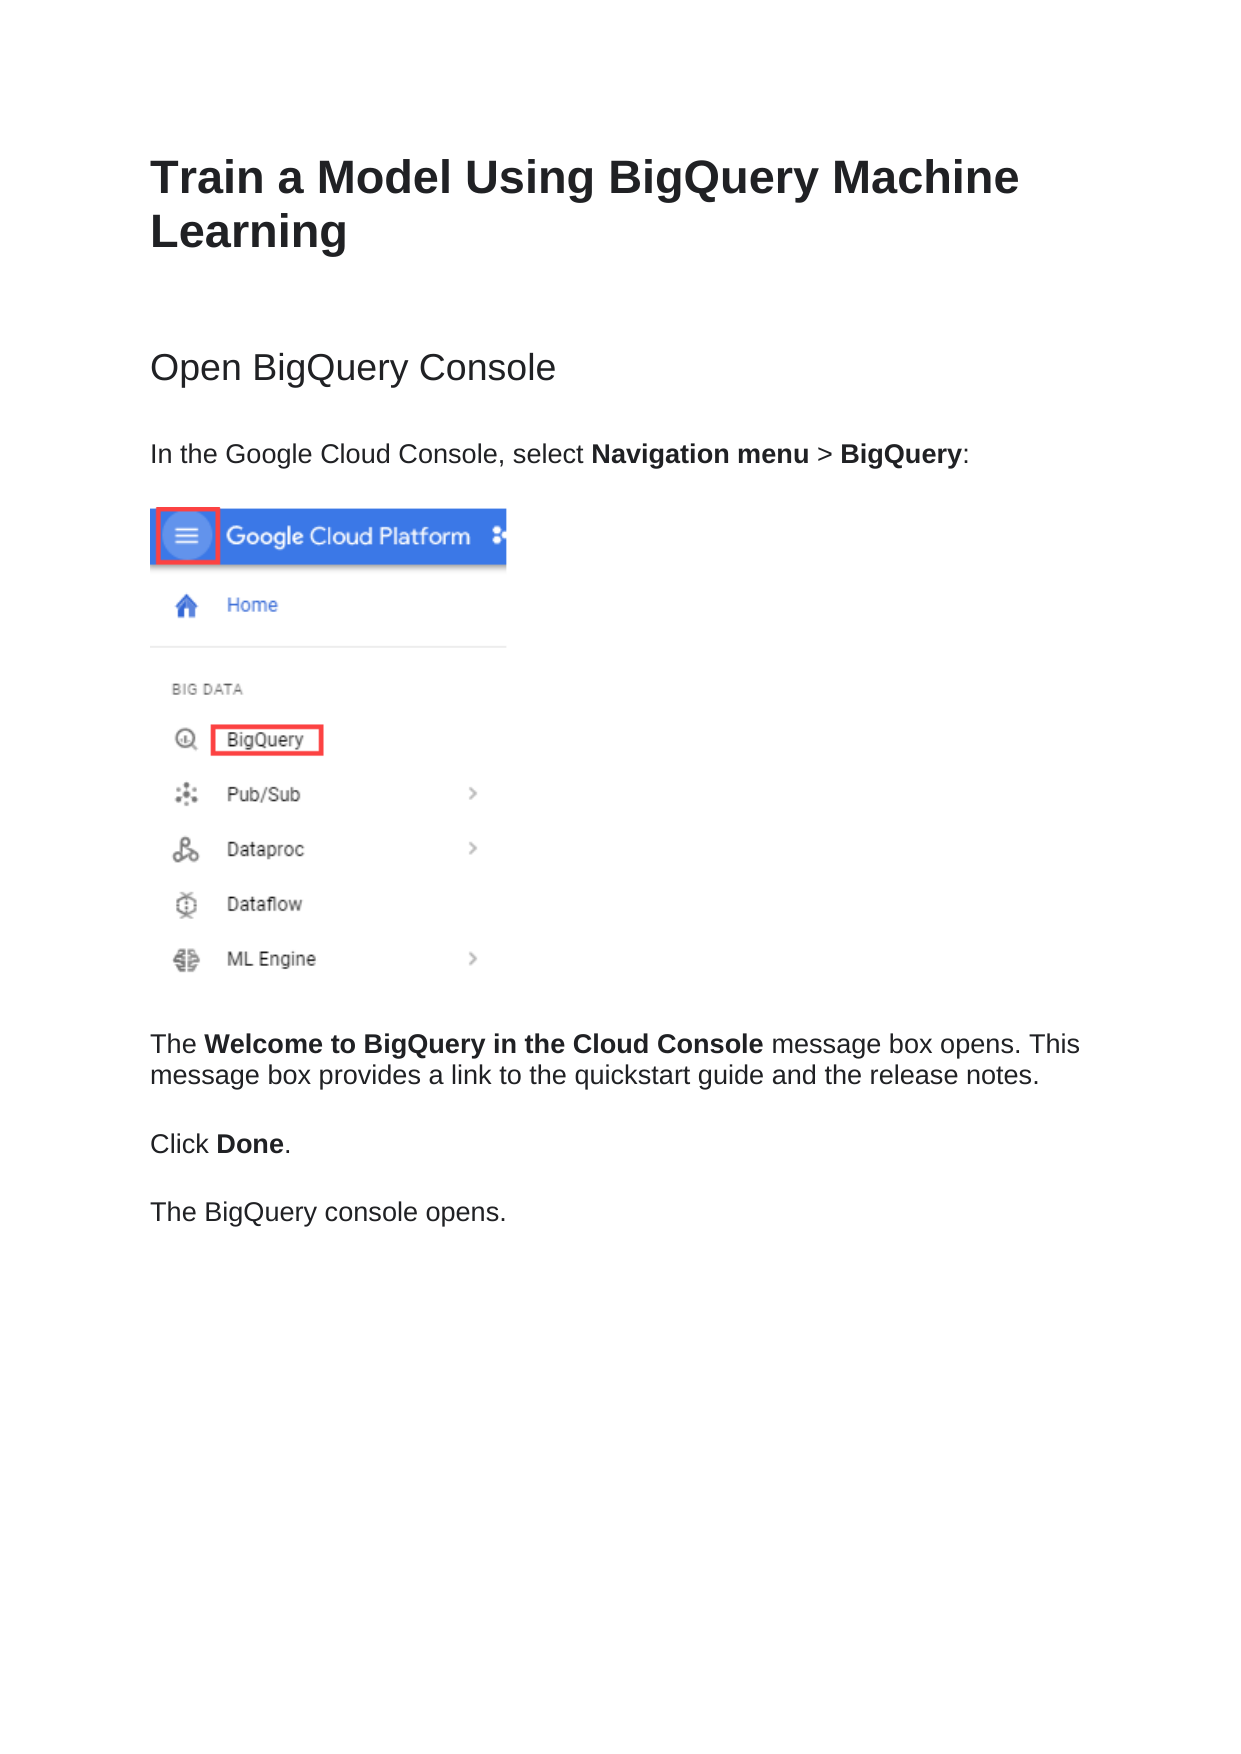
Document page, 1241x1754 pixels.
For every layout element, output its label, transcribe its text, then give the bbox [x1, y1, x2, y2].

text In the Google Cloud Console, select Navigation menu > BigQuery: [150, 438, 1090, 470]
picture [150, 507, 507, 991]
text Open BigQuery Console [150, 345, 1090, 388]
text Click Done. [150, 1128, 1090, 1159]
text The BigQuery console opens. [150, 1196, 1090, 1228]
text The Welcome to BigQuery in the Cloud Console message box opens. This message box provides a link to the quickstart guide and the release notes. [150, 1028, 1090, 1090]
text Train a Model Using BigQuery Machine Learning [150, 150, 1090, 258]
